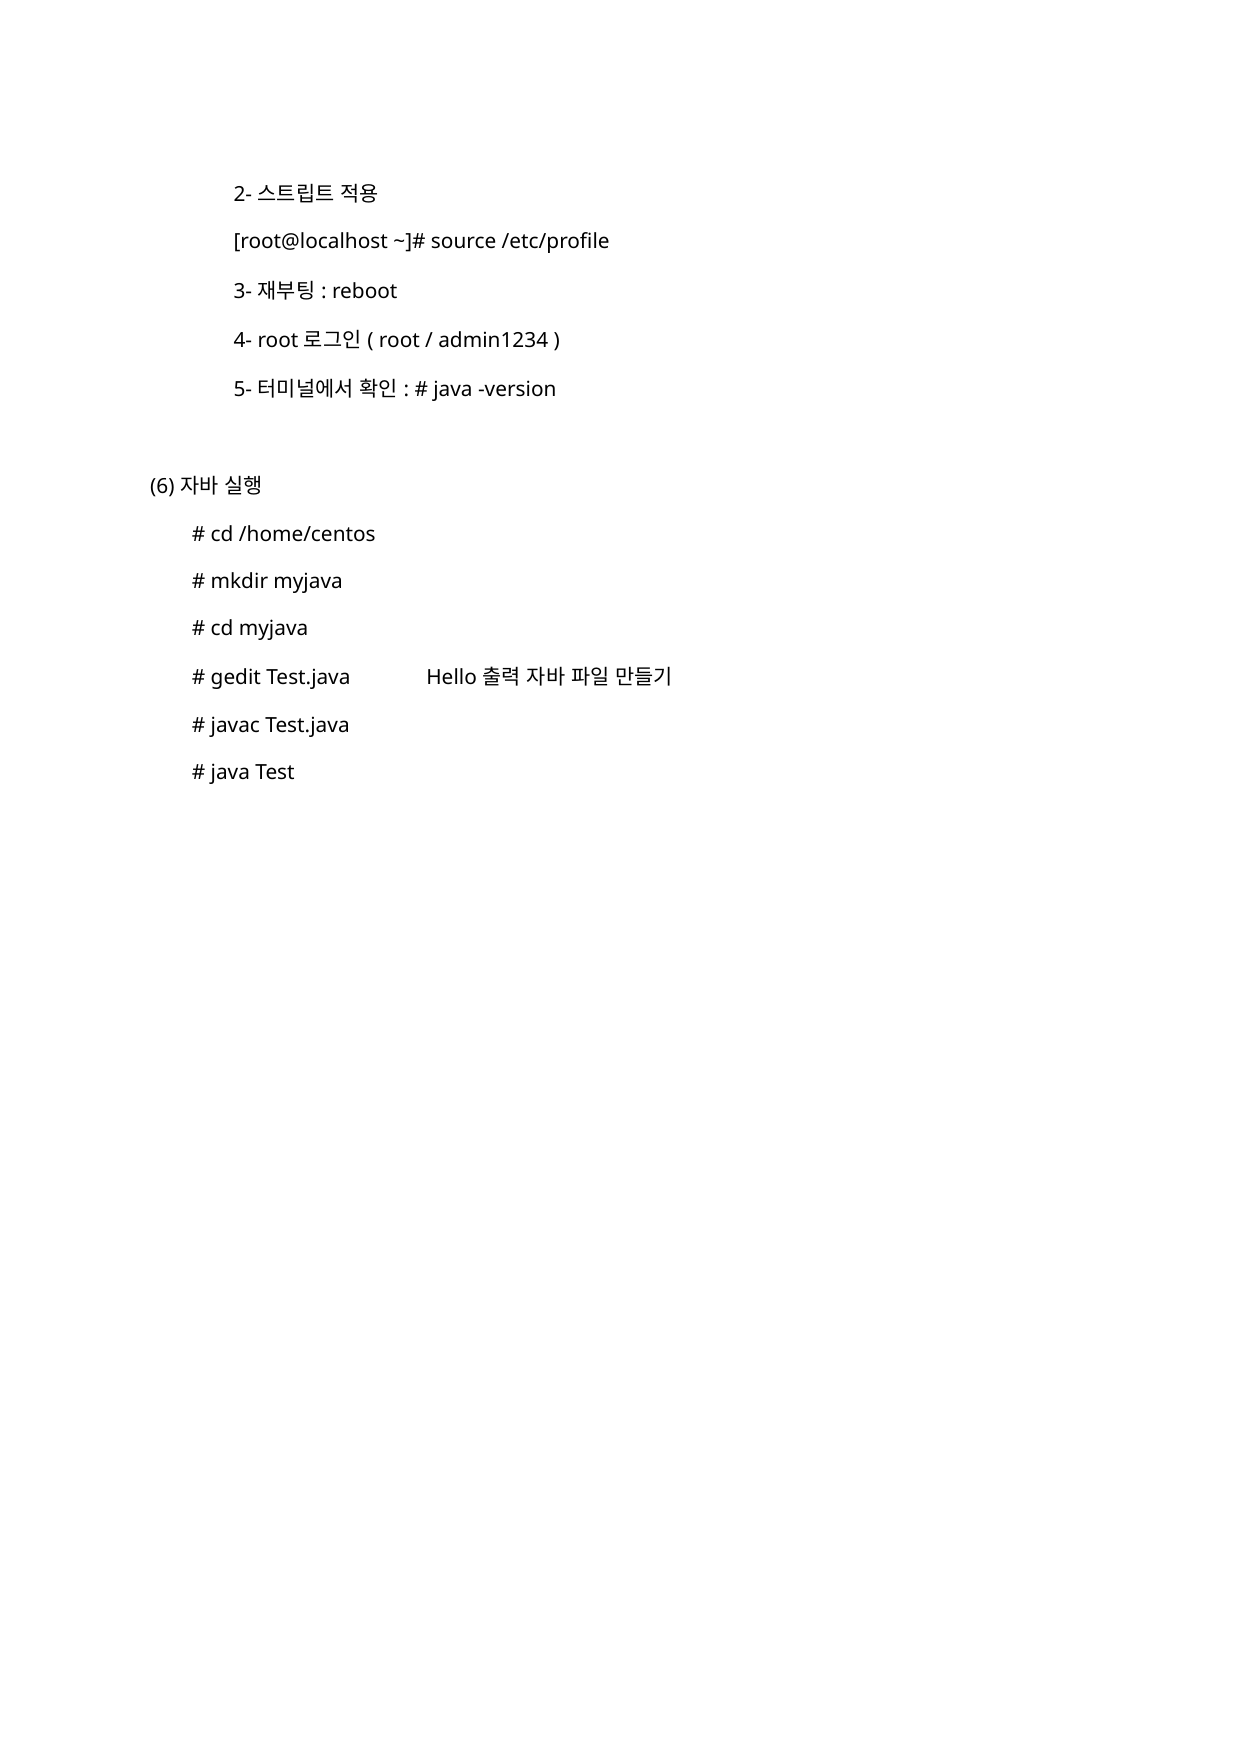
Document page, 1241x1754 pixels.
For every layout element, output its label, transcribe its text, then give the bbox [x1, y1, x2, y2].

text # java Test [192, 757, 1090, 786]
text 5- 터미널에서 확인 : # java -version [150, 373, 1090, 403]
text 3- 재부팅 : reboot [150, 274, 1090, 304]
text [root@localhost ~]# source /etc/profile [150, 227, 1090, 255]
text 4- root 로그인 ( root / admin1234 ) [150, 323, 1090, 353]
text # gedit Test.java Hello 출력 자바 파일 만들기 [192, 661, 1090, 691]
text # javac Test.java [192, 710, 1090, 738]
text # mkdir myjava [192, 566, 1090, 594]
text # cd /home/centos [192, 519, 1090, 547]
text 2- 스트립트 적용 [150, 177, 1090, 207]
text (6) 자바 실행 [150, 469, 1090, 499]
text # cd myjava [192, 613, 1090, 642]
